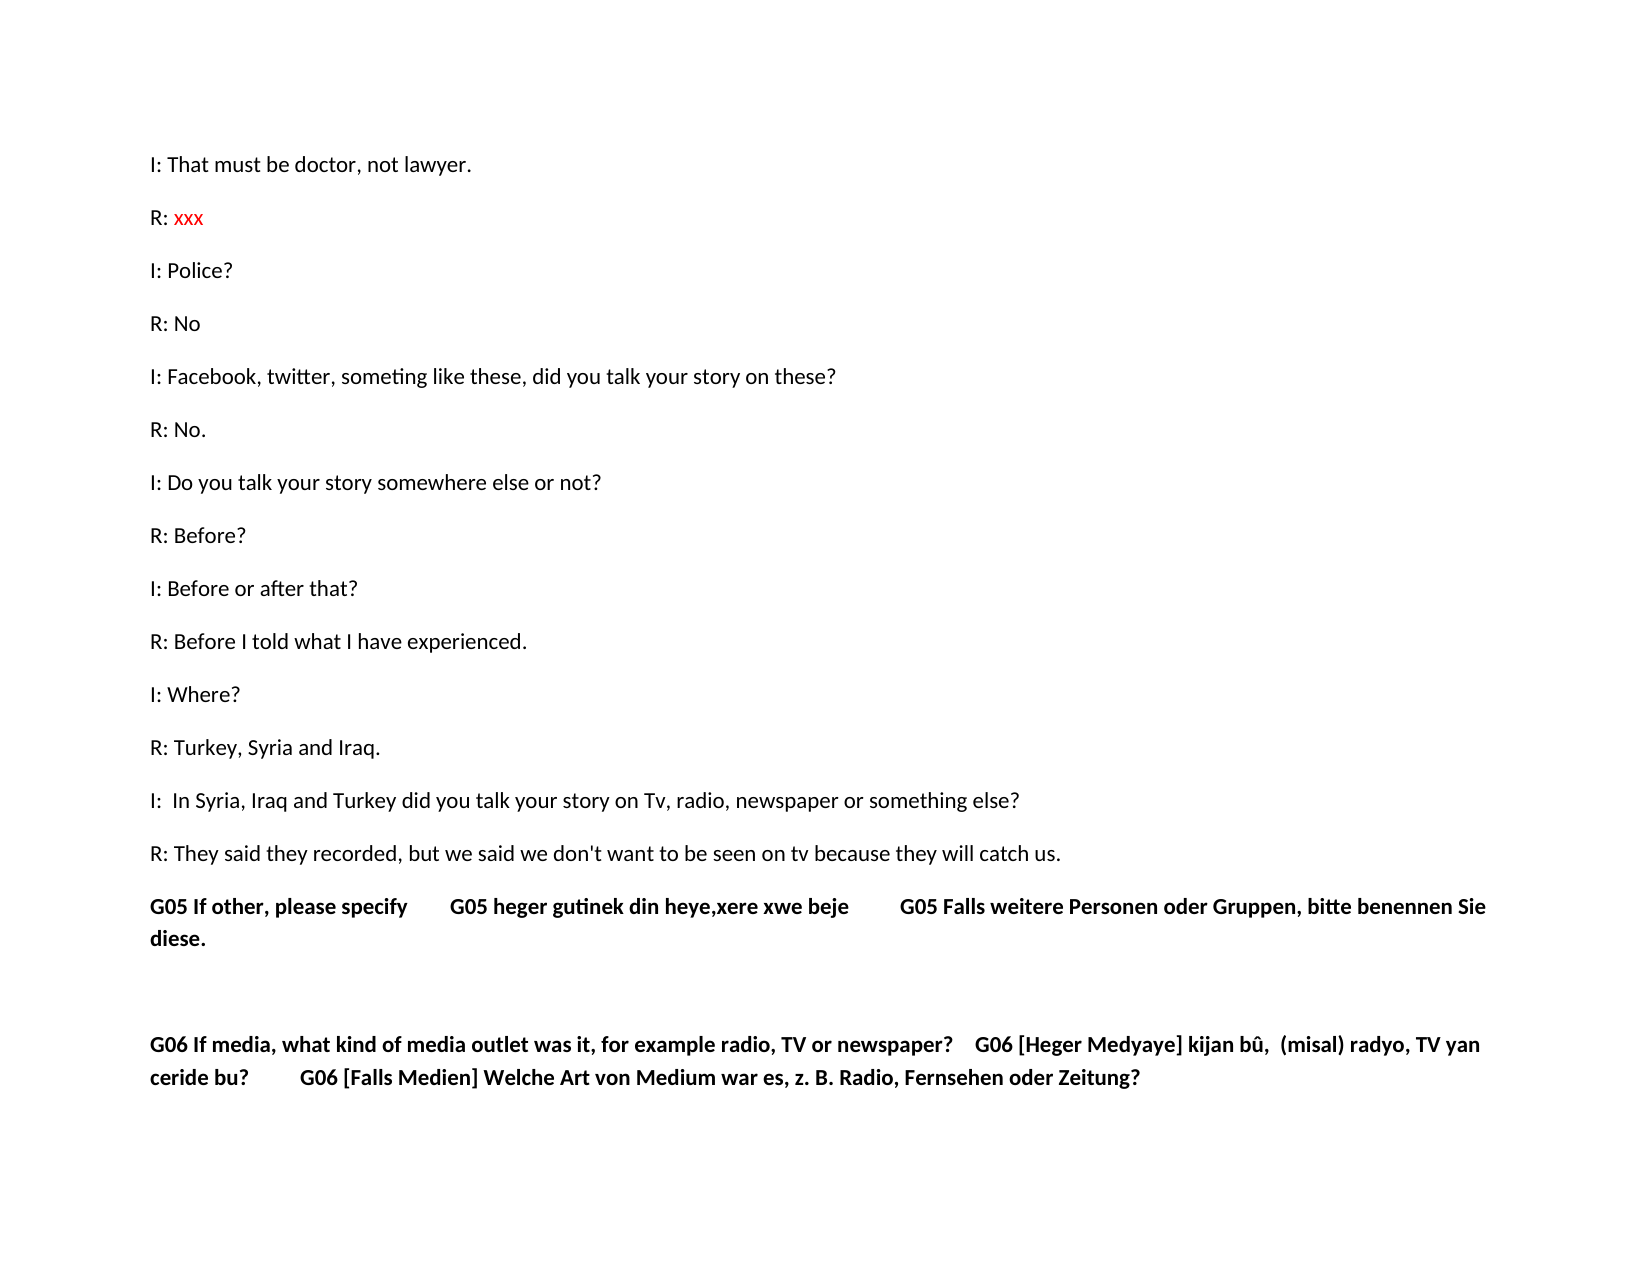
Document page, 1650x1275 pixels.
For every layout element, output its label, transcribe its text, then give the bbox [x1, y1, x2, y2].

text R: They said they recorded, but we said we don't want to be seen on tv because they will catch us. [150, 839, 1500, 867]
text R: No. [150, 415, 1500, 443]
text I: Where? [150, 680, 1500, 708]
text I: Police? [150, 256, 1500, 284]
text R: Before? [150, 521, 1500, 549]
text G06 If media, what kind of media outlet was it, for example radio, TV or newspaper? G06 [Heger Medyaye] kijan bû, (misal) radyo, TV yan ceride bu? G06 [Falls Medien] Welche Art von Medium war es, z. B. Radio, Fernsehen oder Zeitung? [150, 1031, 1500, 1091]
text I: Facebook, twitter, someting like these, did you talk your story on these? [150, 362, 1500, 390]
text R: xxx [150, 203, 1500, 231]
text G05 If other, please specify G05 heger gutinek din heye,xere xwe beje G05 Falls weitere Personen oder Gruppen, bitte benennen Sie diese. [150, 892, 1500, 952]
text I: Do you talk your story somewhere else or not? [150, 468, 1500, 496]
text I: Before or after that? [150, 574, 1500, 602]
text R: Before I told what I have experienced. [150, 627, 1500, 655]
text R: Turkey, Syria and Iraq. [150, 733, 1500, 761]
text R: No [150, 309, 1500, 337]
text I: That must be doctor, not lawyer. [150, 150, 1500, 178]
text I: In Syria, Iraq and Turkey did you talk your story on Tv, radio, newspaper or something else? [150, 786, 1500, 814]
